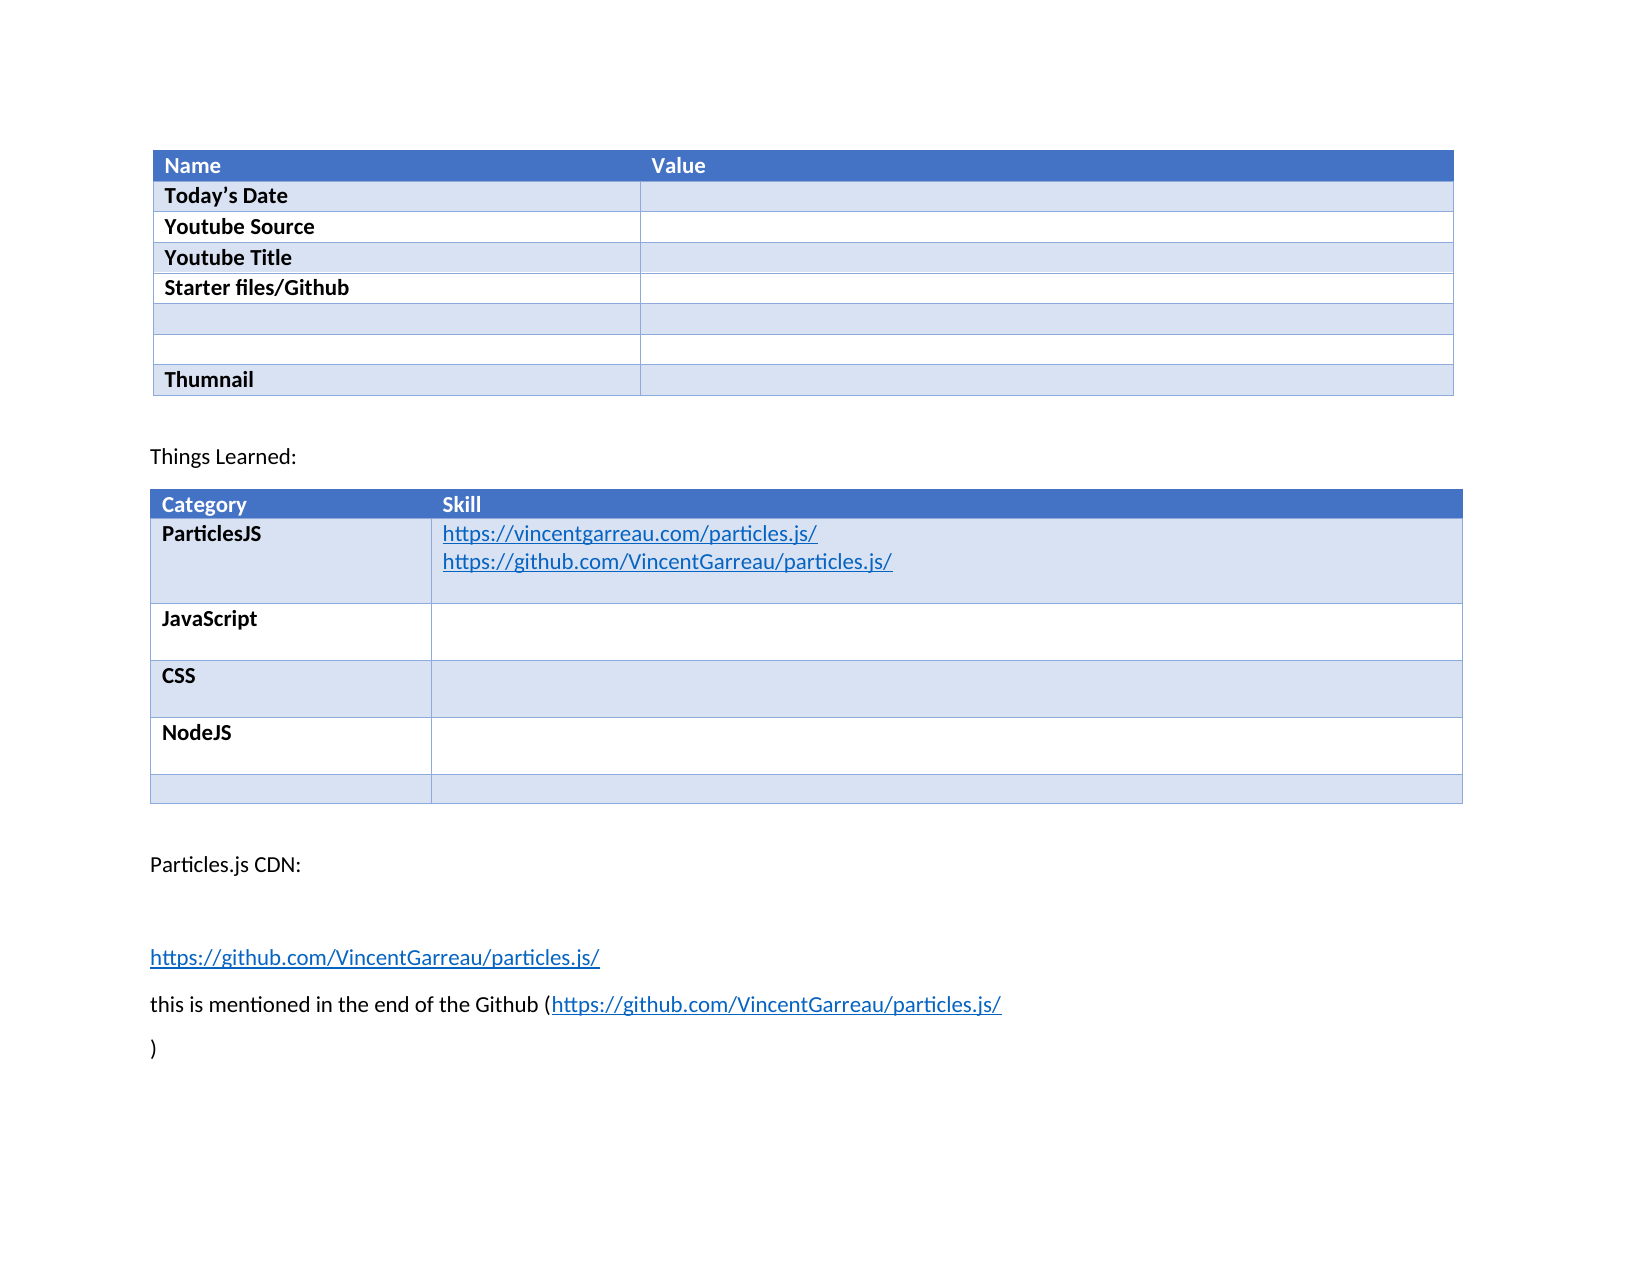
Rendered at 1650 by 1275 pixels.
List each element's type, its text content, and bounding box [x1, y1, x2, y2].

table_cell [432, 775, 1462, 803]
table_cell ParticlesJS [151, 519, 431, 603]
table_cell [641, 243, 1453, 272]
table_cell [154, 335, 640, 364]
text Particles.js CDN: [150, 851, 1500, 879]
table_cell JavaScript [151, 604, 431, 660]
text ) [150, 1034, 1500, 1062]
table_cell [432, 718, 1462, 774]
table_cell NodeJS [151, 718, 431, 774]
table_cell [641, 304, 1453, 334]
table_cell [641, 182, 1453, 211]
table_cell [641, 212, 1453, 242]
table_cell Thumnail [154, 365, 640, 395]
table_header Category [151, 490, 431, 518]
table_cell Youtube Source [154, 212, 640, 242]
text this is mentioned in the end of the Github (https://github.com/VincentGarreau/particles.js/ [150, 990, 1500, 1018]
table_header Skill [432, 490, 1462, 518]
table_cell Youtube Title [154, 243, 640, 272]
text https://github.com/VincentGarreau/particles.js/ [150, 943, 1500, 971]
table_cell Starter files/Github [154, 274, 640, 303]
table_cell [432, 604, 1462, 660]
table_header Value [641, 151, 1453, 181]
table_cell [641, 274, 1453, 303]
table_cell https://vincentgarreau.com/particles.js/ https://github.com/VincentGarreau/particles.js/ [432, 519, 1462, 603]
text Things Learned: [150, 442, 1500, 470]
table_cell Today’s Date [154, 182, 640, 211]
table_cell CSS [151, 661, 431, 717]
table_cell [432, 661, 1462, 717]
table_cell [641, 365, 1453, 395]
table_header Name [154, 151, 640, 181]
table_cell [151, 775, 431, 803]
table_cell [641, 335, 1453, 364]
table_cell [154, 304, 640, 334]
